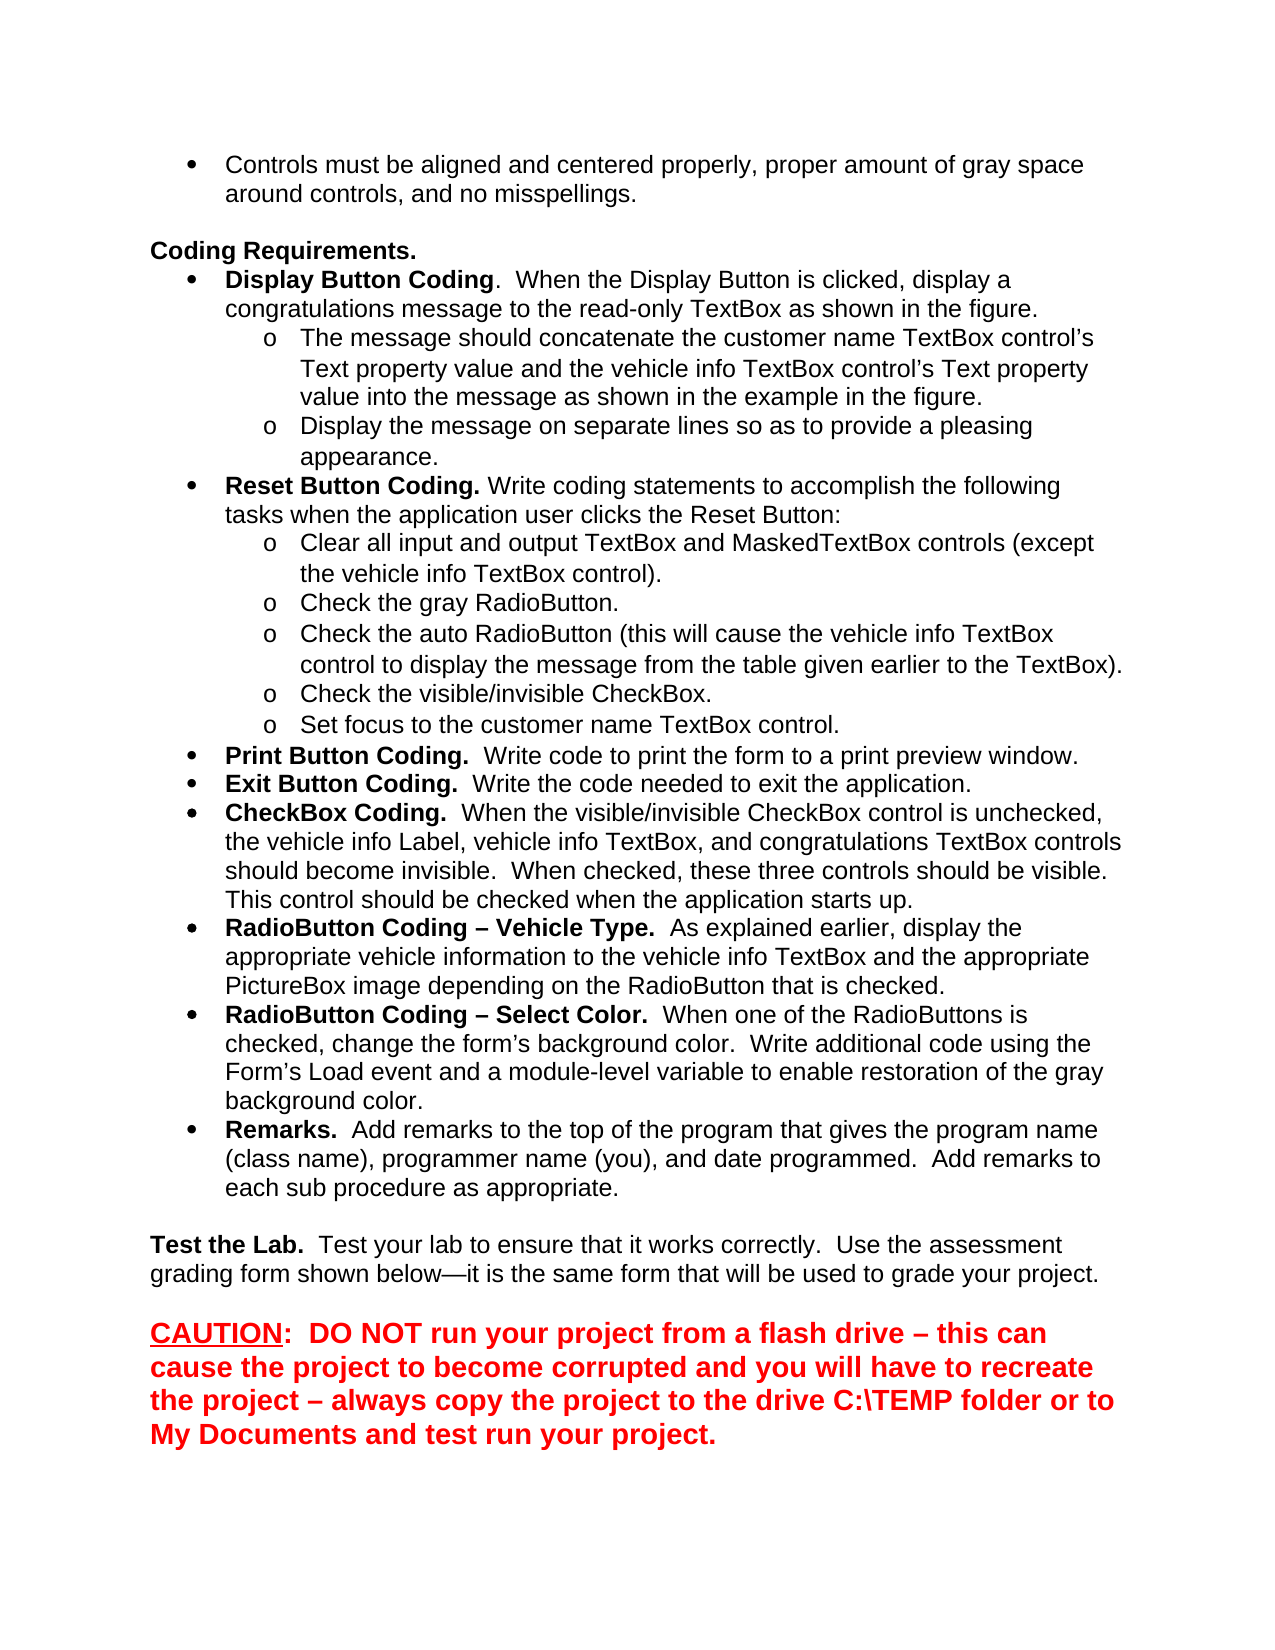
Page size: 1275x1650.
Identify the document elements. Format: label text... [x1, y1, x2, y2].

list CheckBox Coding. When the visible/invisible CheckBox control is unchecked, the vehicle info Label, vehicle info TextBox, and congratulations TextBox controls should become invisible. When checked, these three controls should be visible. This control should be checked when the application starts up. [187, 798, 1125, 913]
list RadioButton Coding – Vehicle Type. As explained earlier, display the appropriate vehicle information to the vehicle info TextBox and the appropriate PictureBox image depending on the RadioButton that is checked. [187, 913, 1125, 1000]
list Check the visible/invisible CheckBox. [262, 679, 1125, 710]
list Remarks. Add remarks to the top of the program that gives the program name (class name), programmer name (you), and date programmed. Add remarks to each sub procedure as appropriate. [187, 1115, 1125, 1201]
list Check the auto RadioButton (this will cause the vehicle info TextBox control to display the message from the table given earlier to the TextBox). [262, 619, 1125, 679]
list Display the message on separate lines so as to provide a pleasing appearance. [262, 411, 1125, 471]
list Check the gray RadioButton. [262, 588, 1125, 619]
text Coding Requirements. [150, 236, 1125, 265]
list RadioButton Coding – Select Color. When one of the RadioButtons is checked, change the form’s background color. Write additional code using the Form’s Load event and a module-level variable to enable restoration of the gray background color. [187, 1000, 1125, 1115]
list Reset Button Coding. Write coding statements to accomplish the following tasks when the application user clicks the Reset Button: [187, 471, 1125, 528]
list Controls must be aligned and centered properly, proper amount of gray space around controls, and no misspellings. [187, 150, 1125, 208]
text CAUTION: DO NOT run your project from a flash drive – this can cause the project to become corrupted and you will have to recreate the project – always copy the project to the drive C:\TEMP folder or to My Documents and test run your project. [150, 1316, 1125, 1450]
text Test the Lab. Test your lab to ensure that it works correctly. Use the assessment grading form shown below—it is the same form that will be used to grade your project. [150, 1230, 1125, 1287]
list The message should concatenate the customer name TextBox control’s Text property value and the vehicle info TextBox control’s Text property value into the message as shown in the example in the figure. [262, 323, 1125, 411]
list Print Button Coding. Write code to print the form to a print preview window. [187, 741, 1125, 769]
list Exit Button Coding. Write the code needed to exit the application. [187, 769, 1125, 798]
list Set focus to the customer name TextBox control. [262, 710, 1125, 741]
list Clear all input and output TextBox and MaskedTextBox controls (except the vehicle info TextBox control). [262, 528, 1125, 588]
list Display Button Coding. When the Display Button is clicked, display a congratulations message to the read-only TextBox as shown in the figure. [187, 265, 1125, 323]
